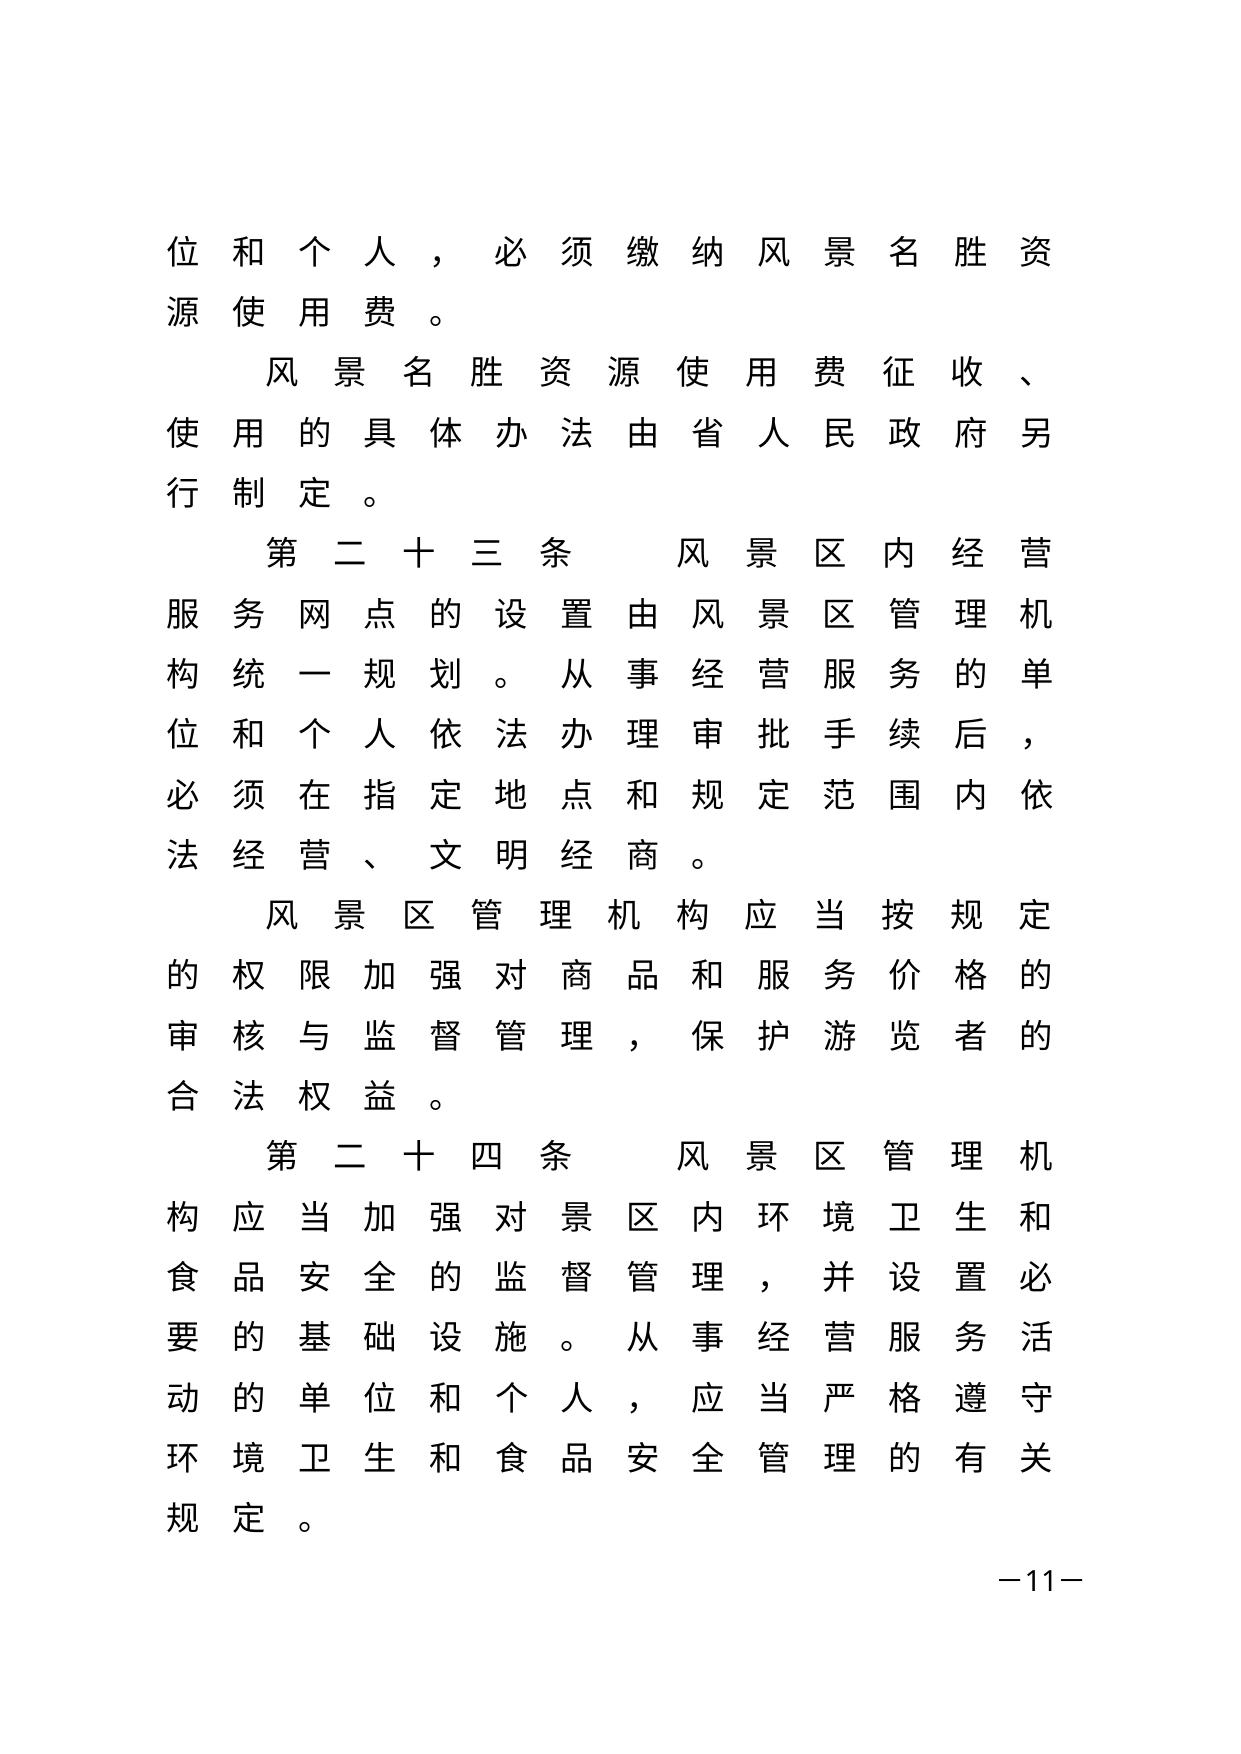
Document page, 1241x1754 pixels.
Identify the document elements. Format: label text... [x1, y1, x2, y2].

text 第二十四条 风景区管理机构应当加强对景区内环境卫生和食品安全的监督管理，并设置必要的基础设施。从事经营服务活动的单位和个人，应当严格遵守环境卫生和食品安全管理的有关规定。 [167, 1124, 1085, 1546]
text 第二十三条 风景区内经营服务网点的设置由风景区管理机构统一规划。从事经营服务的单位和个人依法办理审批手续后，必须在指定地点和规定范围内依法经营、文明经商。 [167, 521, 1085, 883]
text 风景区管理机构应当按规定的权限加强对商品和服务价格的审核与监督管理，保护游览者的合法权益。 [167, 883, 1085, 1124]
text 风景名胜资源使用费征收、使用的具体办法由省人民政府另行制定。 [167, 340, 1085, 521]
text 第二十二条 依托风景名胜资源从事各种经营服务活动的单位和个人，必须缴纳风景名胜资源使用费。 [167, 219, 1085, 340]
